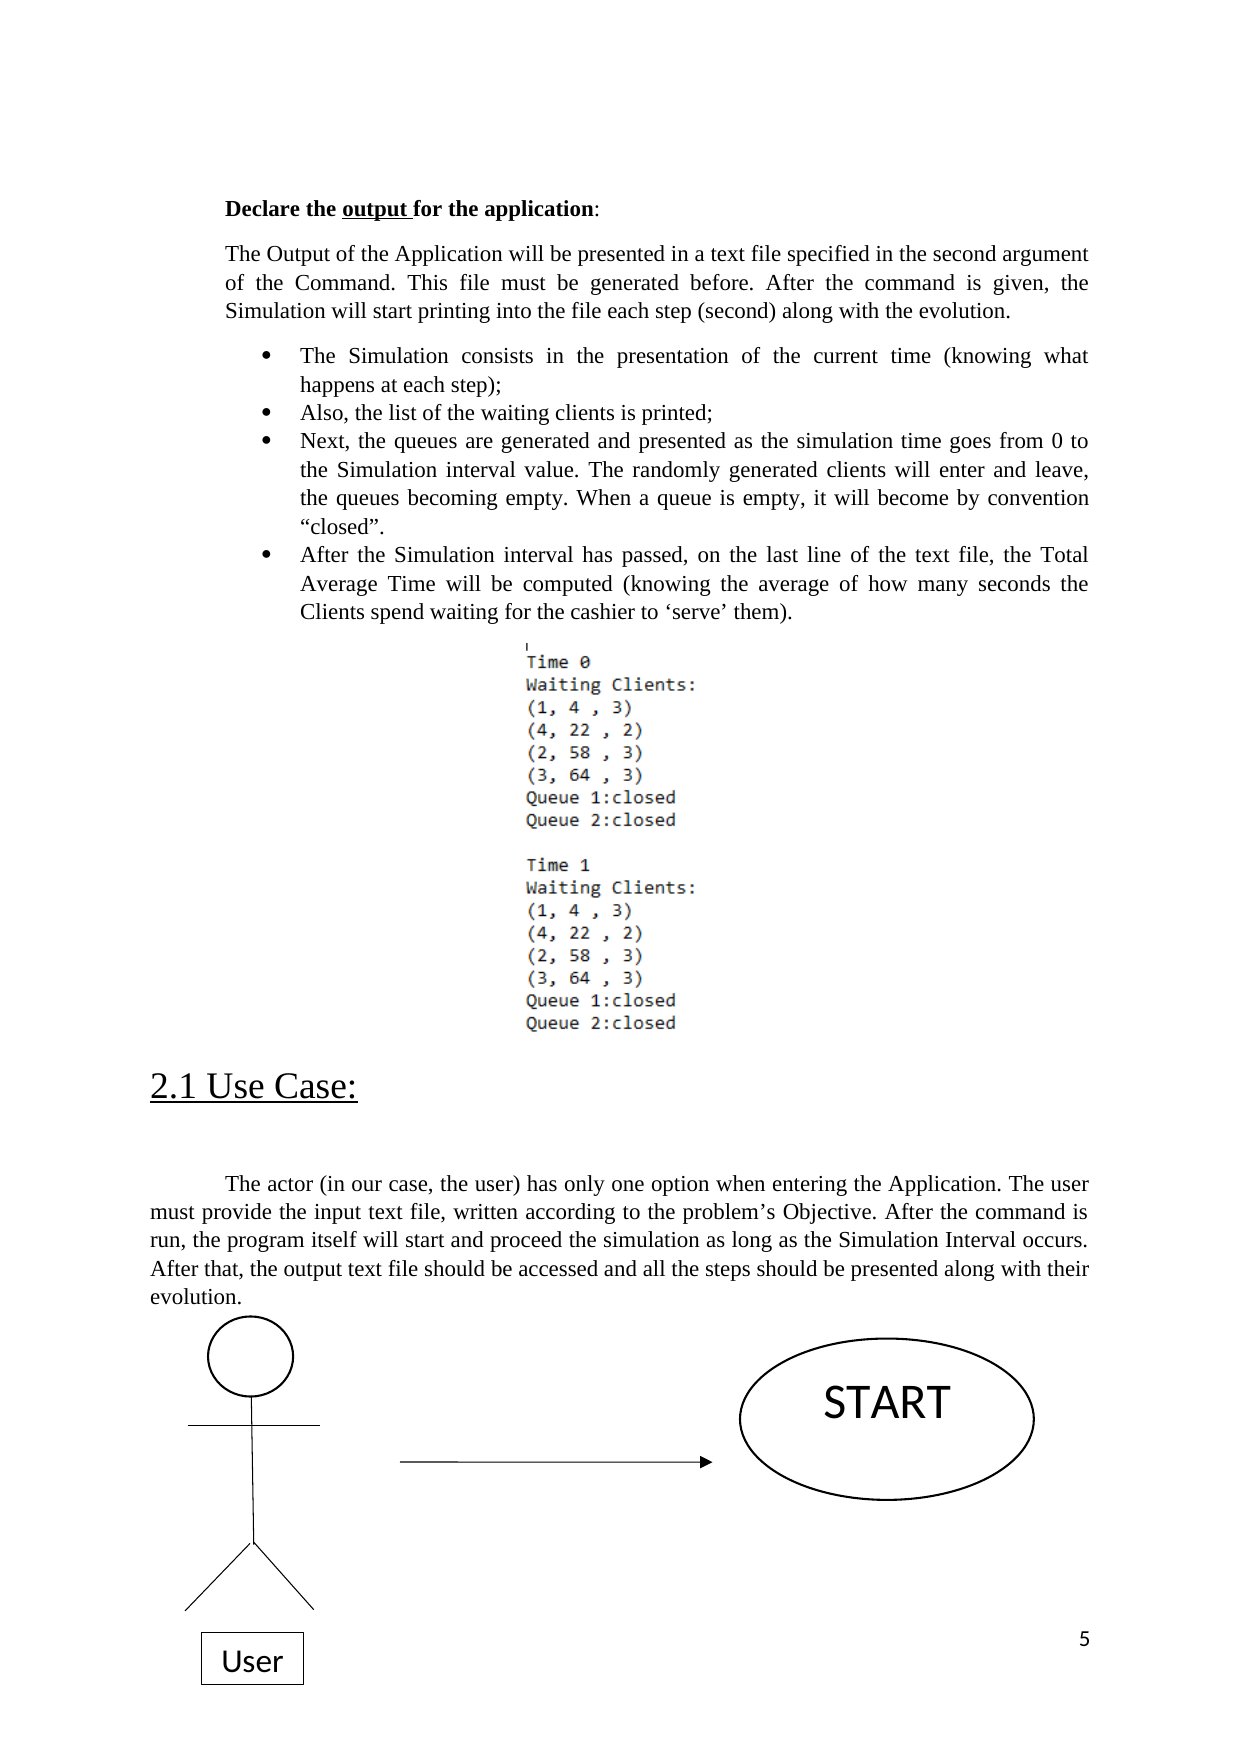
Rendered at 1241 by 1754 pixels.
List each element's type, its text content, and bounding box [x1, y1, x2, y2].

list Next, the queues are generated and presented as the simulation time goes from 0 to the Simulation interval value. The randomly generated clients will enter and leave, the queues becoming empty. When a queue is empty, it will become by convention “closed”. [262, 427, 1090, 539]
picture [521, 643, 719, 1045]
list After the Simulation interval has passed, on the last line of the text file, the Total Average Time will be computed (knowing the average of how many seconds the Clients spend waiting for the cashier to ‘serve’ them). [262, 541, 1090, 624]
text 2.1 Use Case: [150, 1064, 1090, 1107]
list Also, the list of the waiting clients is printed; [262, 399, 1090, 425]
text The actor (in our case, the user) has only one option when entering the Application. The user must provide the input text file, written according to the problem’s Objective. After the command is run, the program itself will start and proceed the simulation as long as the Simulation Interval occurs. After that, the output text file should be accessed and all the steps should be presented along with their evolution. [150, 1169, 1090, 1310]
list The Simulation consists in the presentation of the current time (knowing what happens at each step); [262, 342, 1090, 397]
text The Output of the Application will be presented in a text file specified in the second argument of the Command. This file must be generated before. After the command is given, the Simulation will start printing into the file each step (second) along with the evolution. [225, 240, 1090, 323]
text Declare the output for the application: [225, 195, 1090, 221]
